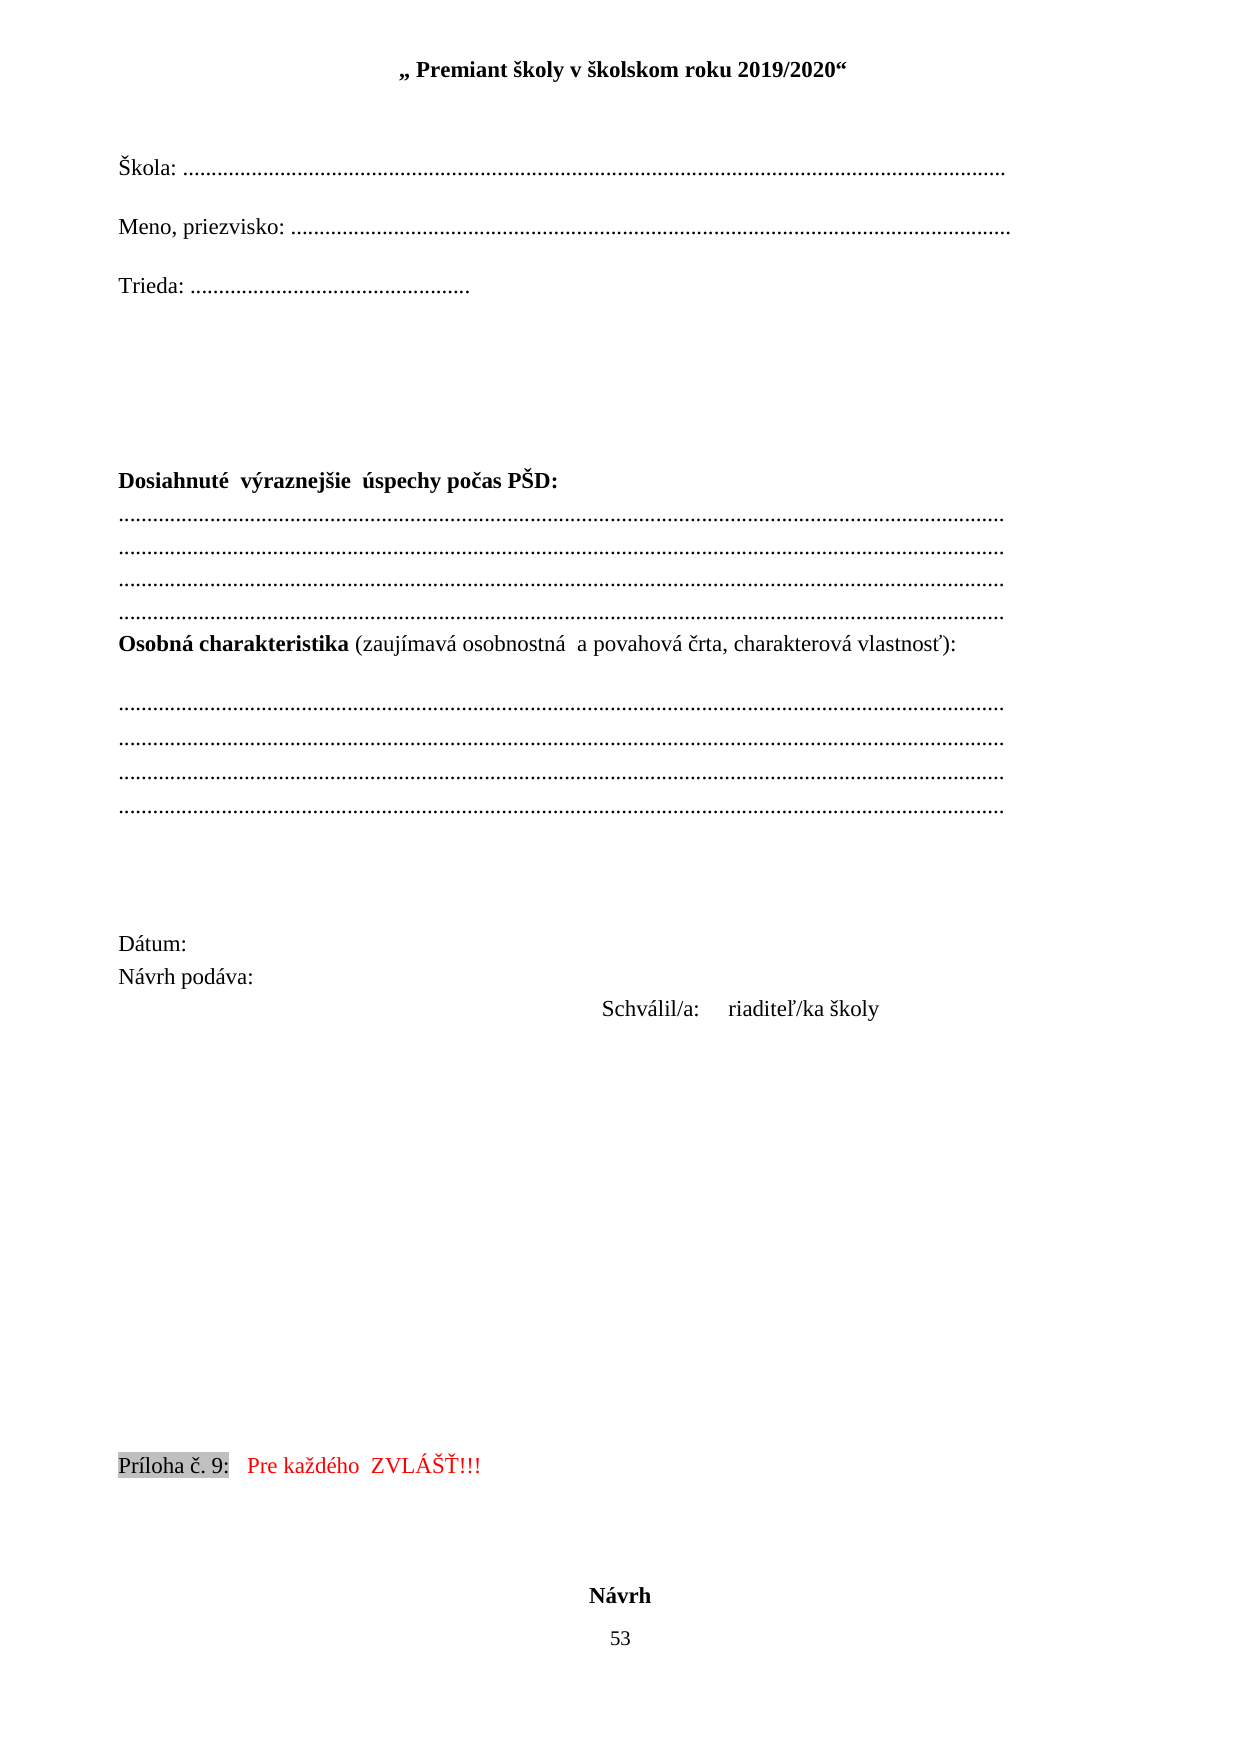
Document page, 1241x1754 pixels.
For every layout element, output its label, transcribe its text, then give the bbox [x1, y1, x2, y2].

text ........................................................................................................................................................... [118, 758, 1122, 784]
text Osobná charakteristika (zaujímavá osobnostná a povahová črta, charakterová vlastnosť): [118, 631, 1122, 657]
text Meno, priezvisko: .............................................................................................................................. [118, 213, 1122, 239]
text Návrh [118, 1582, 1122, 1609]
text „ Premiant školy v školskom roku 2019/2020“ [118, 56, 1122, 82]
text ........................................................................................................................................................... [118, 500, 1122, 526]
text Dosiahnuté výraznejšie úspechy počas PŠD: [118, 467, 1122, 494]
text ........................................................................................................................................................... [118, 724, 1122, 750]
text Schválil/a: riaditeľ/ka školy [118, 995, 1122, 1022]
text Škola: ................................................................................................................................................ [118, 154, 1122, 180]
text ........................................................................................................................................................... [118, 598, 1122, 624]
text ........................................................................................................................................................... [118, 792, 1122, 818]
text Trieda: ................................................. [118, 272, 1122, 298]
text Návrh podáva: [118, 963, 1122, 989]
text ........................................................................................................................................................... [118, 565, 1122, 592]
text Príloha č. 9: Pre každého ZVLÁŠŤ!!! [229, 1452, 1122, 1478]
text ........................................................................................................................................................... [118, 533, 1122, 559]
text ........................................................................................................................................................... [118, 689, 1122, 716]
text Dátum: [118, 930, 1122, 957]
